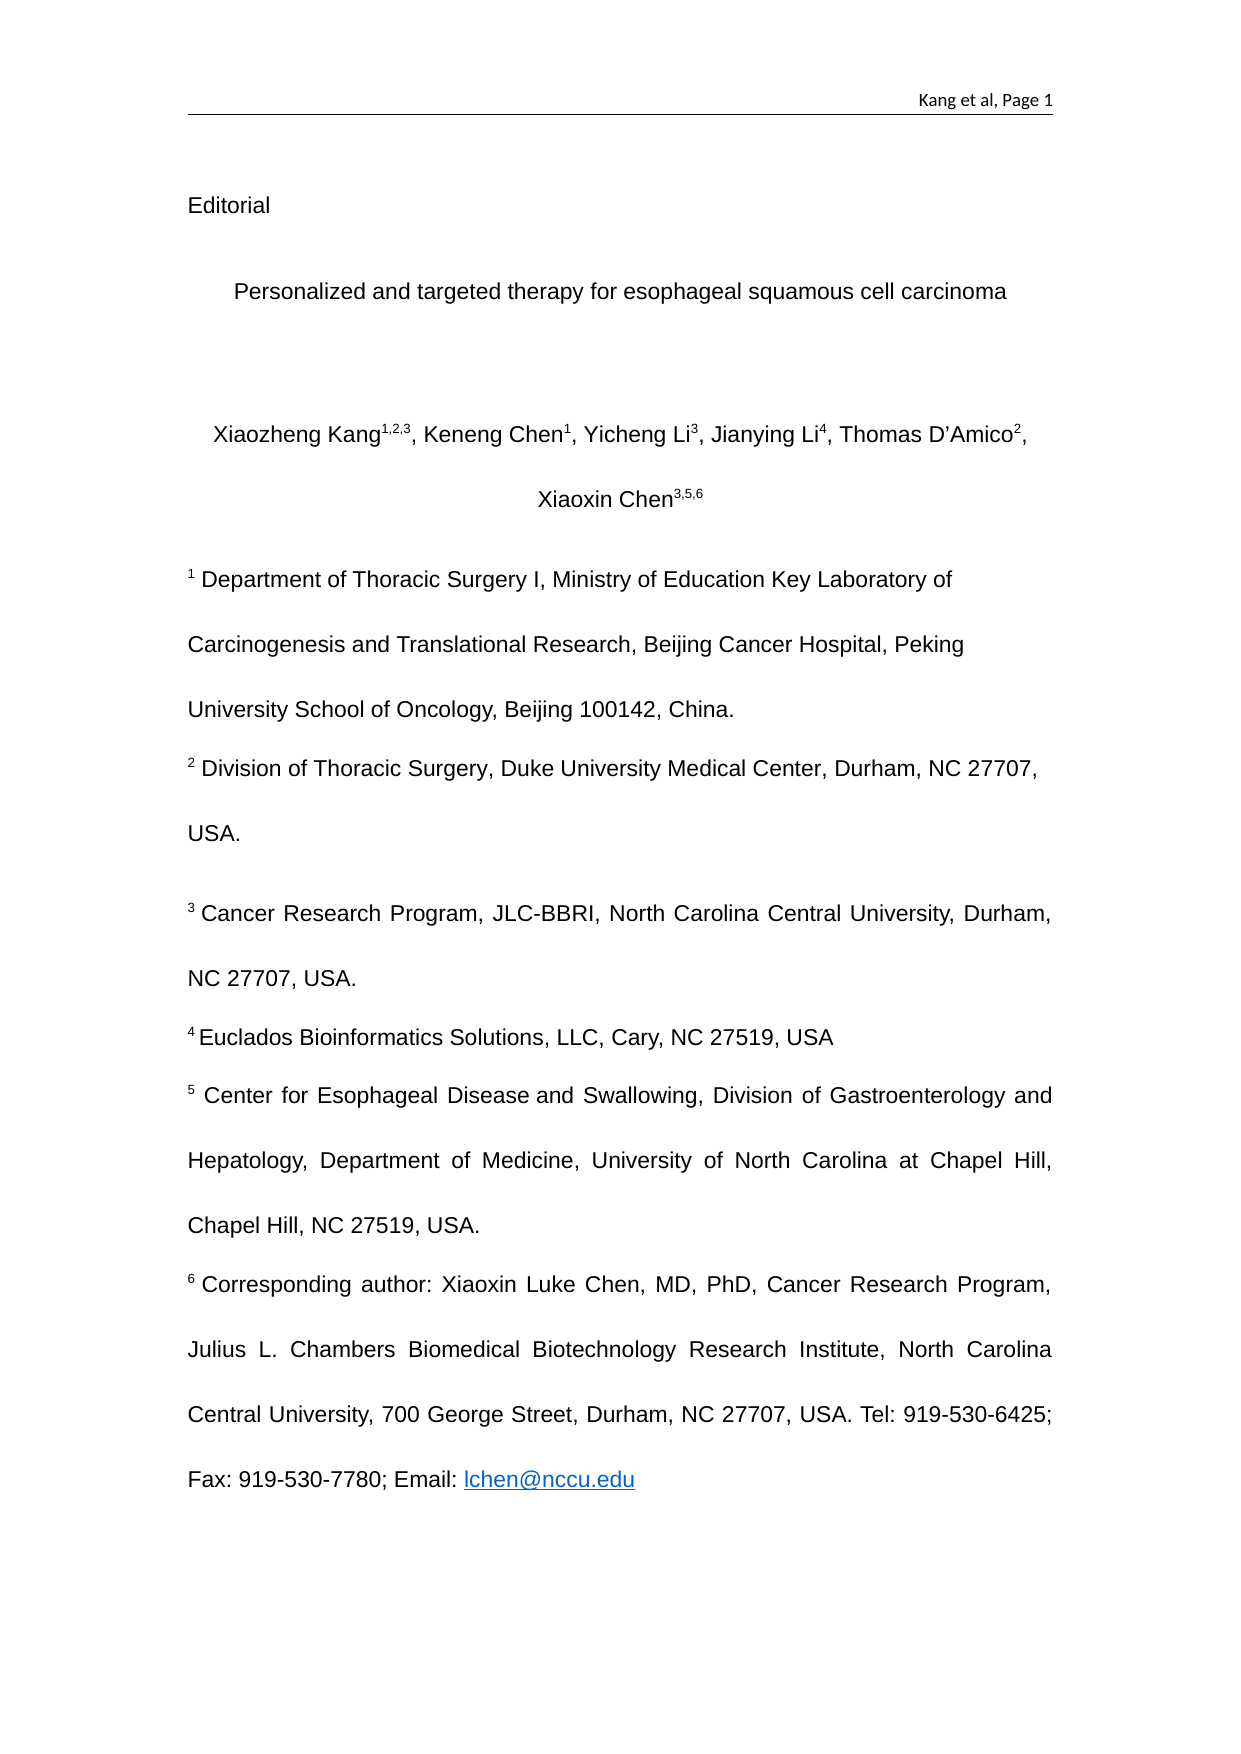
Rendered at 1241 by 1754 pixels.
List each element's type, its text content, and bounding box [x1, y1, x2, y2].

subtitle Editorial [187, 189, 1053, 222]
text 4 Euclados Bioinformatics Solutions, LLC, Cary, NC 27519, USA [187, 1021, 1053, 1053]
text 3 Cancer Research Program, JLC-BBRI, North Carolina Central University, Durham, NC 27707, USA. [187, 897, 1053, 994]
text 6 Corresponding author: Xiaoxin Luke Chen, MD, PhD, Cancer Research Program, Julius L. Chambers Biomedical Biotechnology Research Institute, North Carolina Central University, 700 George Street, Durham, NC 27707, USA. Tel: 919-530-6425; Fax: 919-530-7780; Email: lchen@nccu.edu [187, 1268, 1053, 1496]
text 2 Division of Thoracic Surgery, Duke University Medical Center, Durham, NC 27707, USA. [187, 752, 1053, 849]
text 5 Center for Esophageal Disease and Swallowing, Division of Gastroenterology and Hepatology, Department of Medicine, University of North Carolina at Chapel Hill, Chapel Hill, NC 27519, USA. [187, 1079, 1053, 1242]
text Xiaozheng Kang1,2,3, Keneng Chen1, Yicheng Li3, Jianying Li4, Thomas D’Amico2, Xiaoxin Chen3,5,6 [187, 418, 1053, 516]
text 1 Department of Thoracic Surgery I, Ministry of Education Key Laboratory of Carcinogenesis and Translational Research, Beijing Cancer Hospital, Peking University School of Oncology, Beijing 100142, China. [187, 563, 1053, 726]
subtitle Personalized and targeted therapy for esophageal squamous cell carcinoma [187, 275, 1053, 307]
